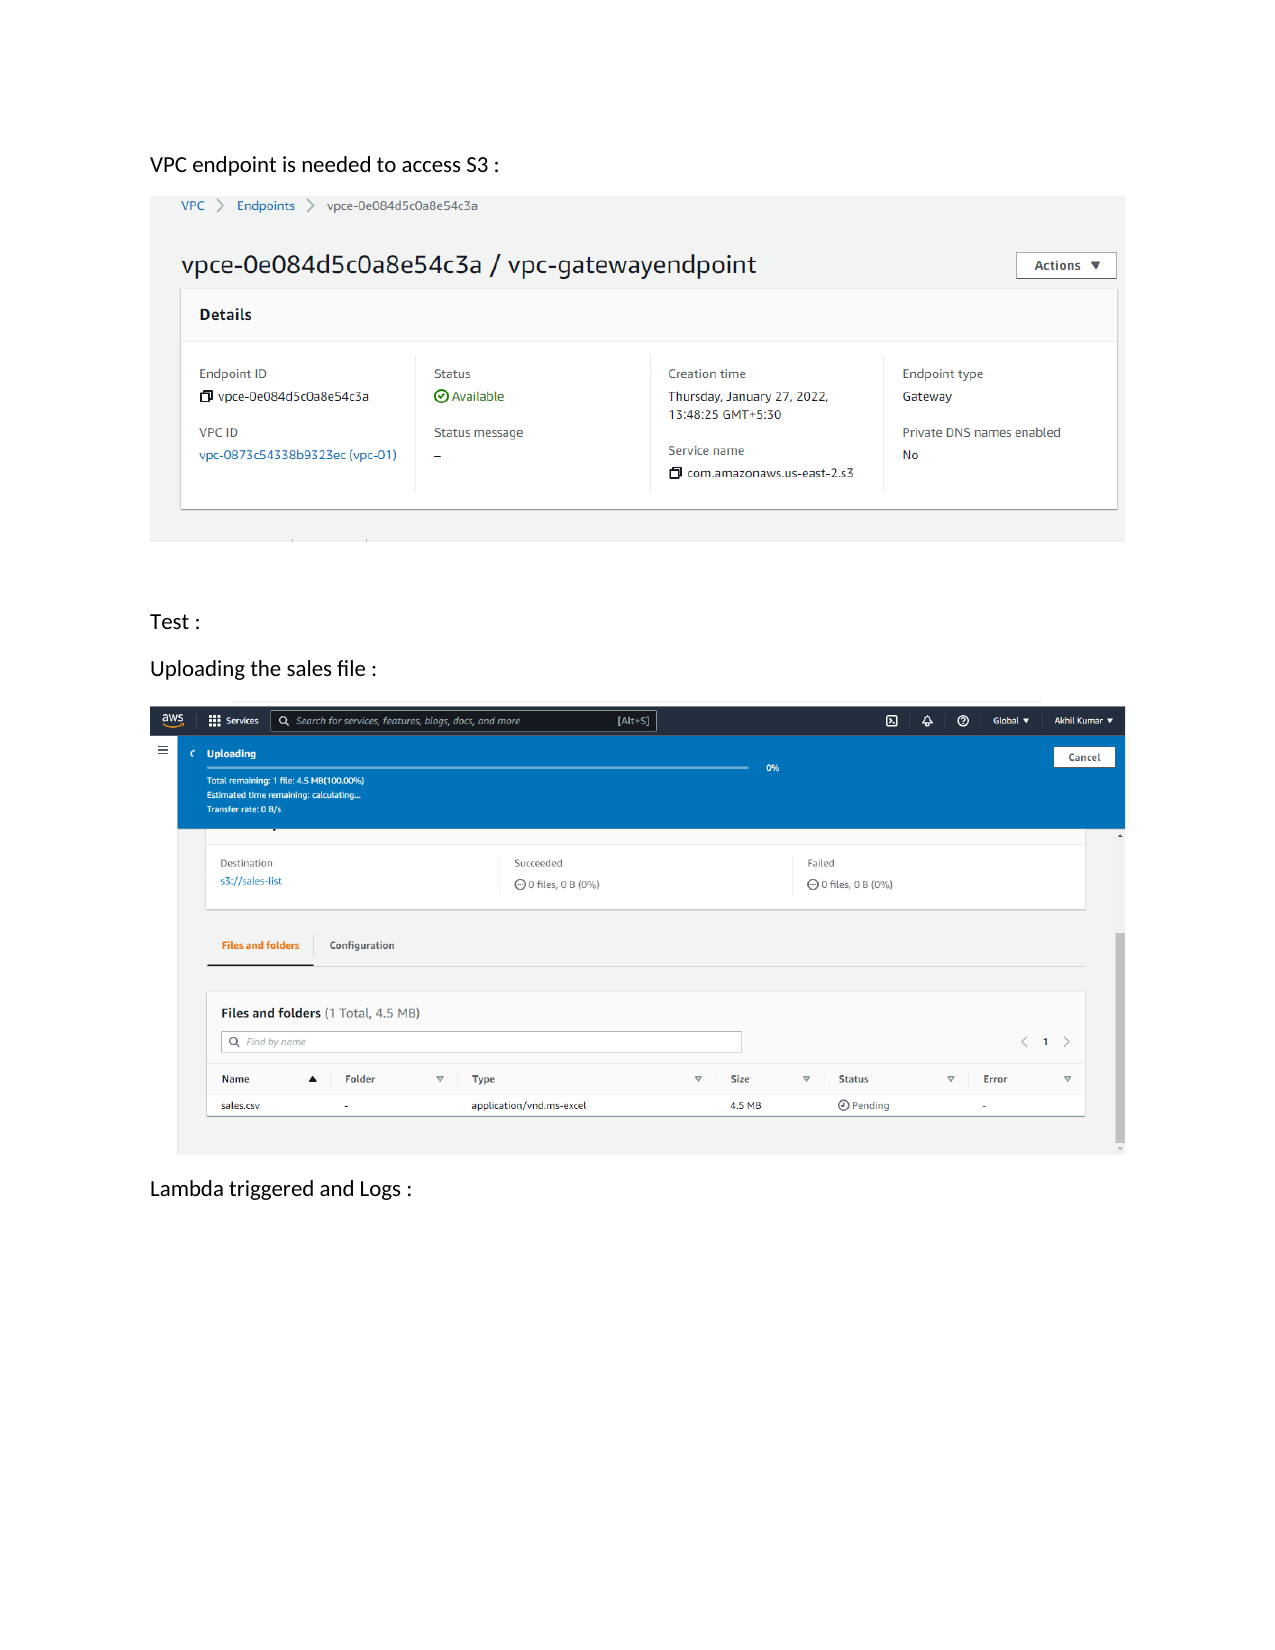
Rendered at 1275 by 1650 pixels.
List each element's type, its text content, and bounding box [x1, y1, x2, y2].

text Test : [150, 607, 1125, 635]
text VPC endpoint is needed to access S3 : [150, 150, 1125, 178]
text Lambda triggered and Logs : [150, 1174, 1125, 1202]
picture [150, 701, 1125, 1155]
text Uploading the sales file : [150, 654, 1125, 682]
picture [150, 196, 1125, 542]
